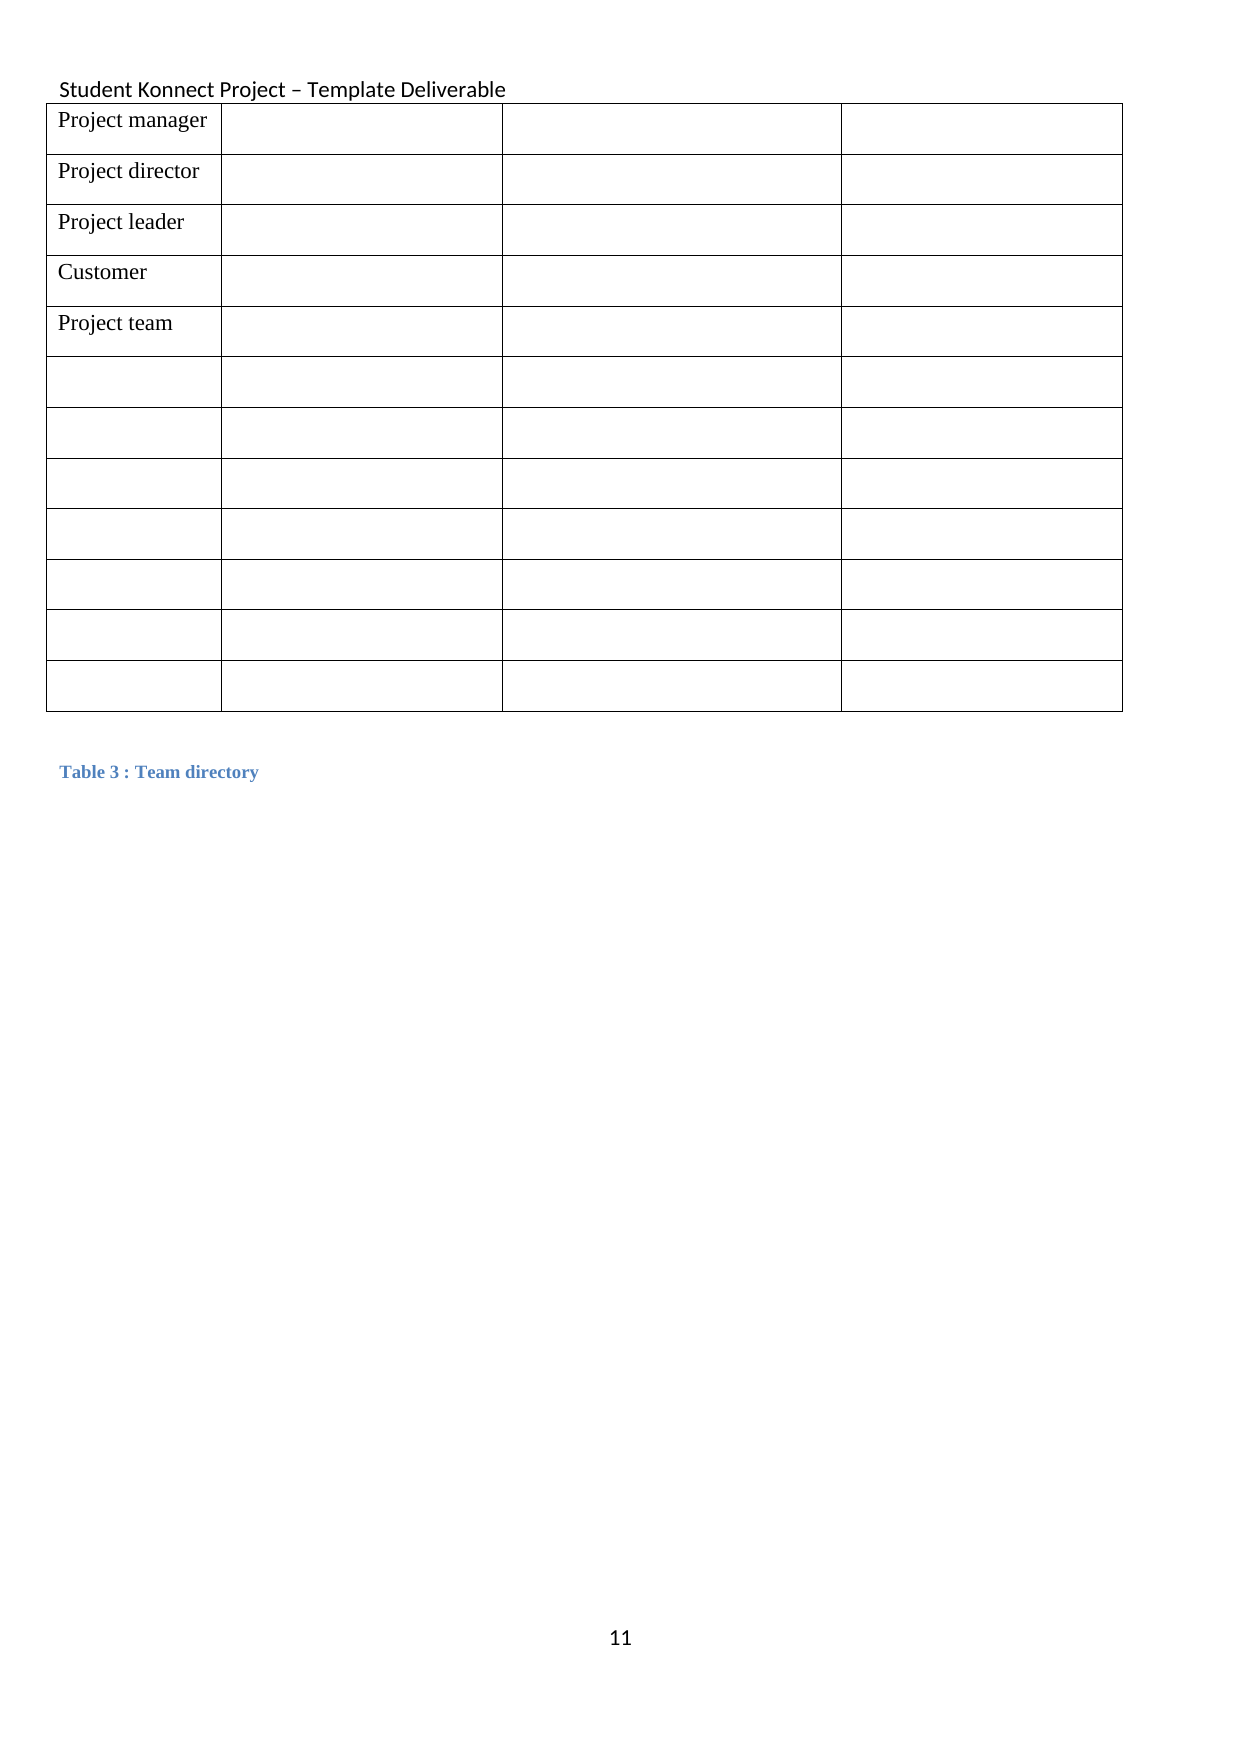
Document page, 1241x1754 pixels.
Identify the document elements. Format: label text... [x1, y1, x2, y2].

table_cell [503, 408, 841, 457]
table_cell [47, 408, 221, 457]
table_cell [222, 610, 502, 660]
table_cell [842, 307, 1122, 356]
table_cell [47, 661, 221, 711]
table_cell [222, 560, 502, 609]
table_cell [222, 661, 502, 711]
table_cell [222, 357, 502, 407]
table_cell [47, 509, 221, 559]
table_cell [842, 610, 1122, 660]
table_cell [503, 610, 841, 660]
table_cell Project director [47, 155, 221, 204]
table_cell Customer [47, 256, 221, 306]
table_cell [503, 509, 841, 559]
table_cell [222, 509, 502, 559]
table_cell [222, 205, 502, 255]
table_cell [503, 205, 841, 255]
table_cell [222, 459, 502, 508]
table_cell [503, 459, 841, 508]
table_cell [842, 357, 1122, 407]
table_cell [842, 104, 1122, 154]
table_cell [222, 307, 502, 356]
table_cell [47, 357, 221, 407]
table_cell [503, 155, 841, 204]
table_cell [47, 459, 221, 508]
table_cell [222, 408, 502, 457]
table_cell [842, 256, 1122, 306]
table_cell [503, 307, 841, 356]
table_cell [842, 661, 1122, 711]
table_cell [842, 459, 1122, 508]
table_cell [503, 104, 841, 154]
table_cell Project manager [47, 104, 221, 154]
table_cell [842, 509, 1122, 559]
table_cell Project leader [47, 205, 221, 255]
table_cell [503, 560, 841, 609]
table_cell [222, 155, 502, 204]
table_cell [842, 408, 1122, 457]
table_cell [222, 256, 502, 306]
text Table 3 : Team directory [59, 761, 1181, 783]
table_cell Project team [47, 307, 221, 356]
table_cell [222, 104, 502, 154]
table_cell [842, 205, 1122, 255]
table_cell [842, 560, 1122, 609]
table_cell [842, 155, 1122, 204]
table_cell [503, 357, 841, 407]
table_cell [47, 610, 221, 660]
table_cell [503, 661, 841, 711]
table_cell [47, 560, 221, 609]
table_cell [503, 256, 841, 306]
